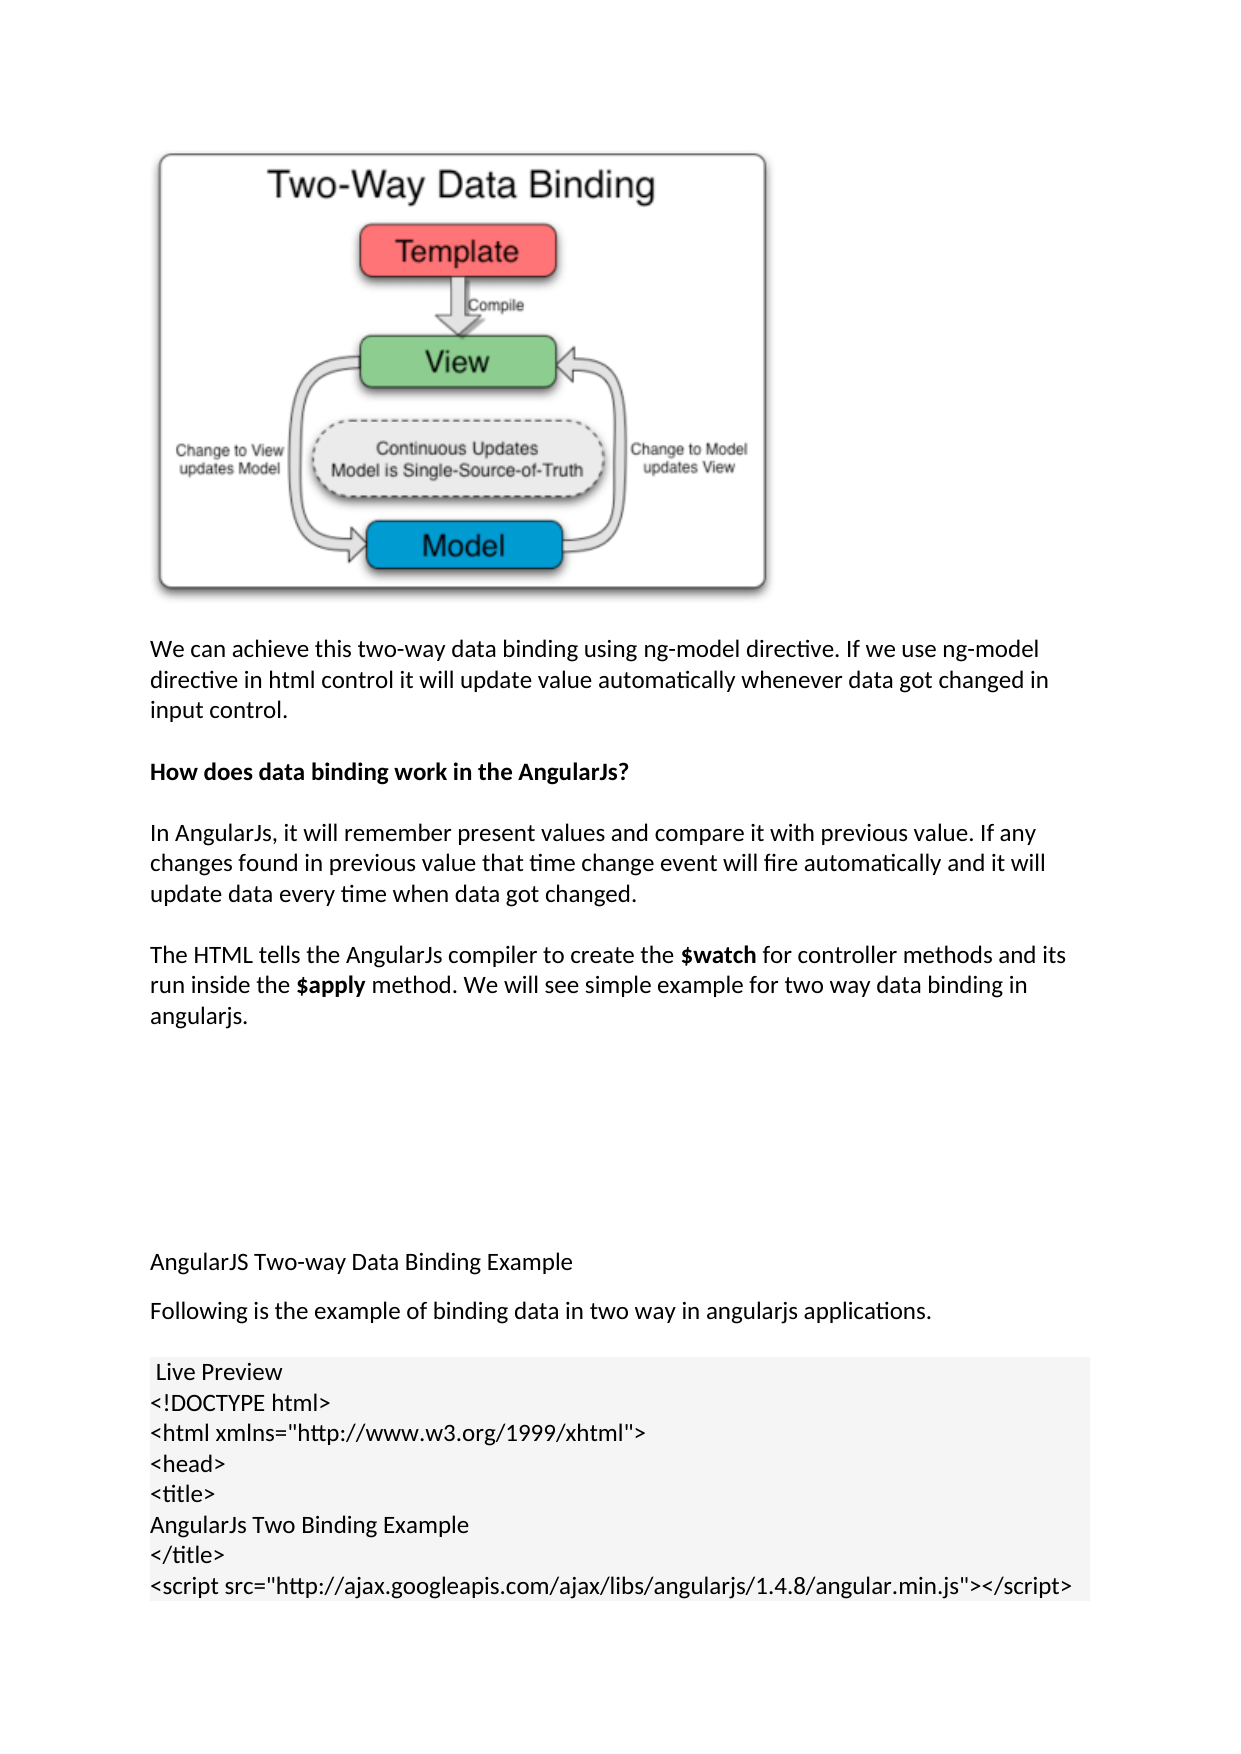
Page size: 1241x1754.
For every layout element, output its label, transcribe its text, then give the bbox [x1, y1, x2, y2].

text We can achieve this two-way data binding using ng-model directive. If we use ng-model directive in html control it will update value automatically whenever data got changed in input control. [150, 634, 1090, 725]
text Following is the example of binding data in two way in angularjs applications. [150, 1296, 1090, 1326]
text <title> [150, 1479, 1090, 1509]
text <script src="http://ajax.googleapis.com/ajax/libs/angularjs/1.4.8/angular.min.js"></script> [150, 1570, 1090, 1601]
text <head> [150, 1448, 1090, 1479]
text In AngularJs, it will remember present values and compare it with previous value. If any changes found in previous value that time change event will fire automatically and it will update data every time when data got changed. [150, 817, 1090, 908]
text AngularJS Two-way Data Binding Example [150, 1246, 1090, 1277]
text Live Preview [150, 1357, 1090, 1387]
text How does data binding work in the AngularJs? [150, 756, 1090, 786]
text <!DOCTYPE html> [150, 1387, 1090, 1418]
text AngularJs Two Binding Example [150, 1509, 1090, 1540]
text The HTML tells the AngularJs compiler to create the $watch for controller methods and its run inside the $apply method. We will see simple example for two way data binding in angularjs. [150, 939, 1090, 1030]
text <html xmlns="http://www.w3.org/1999/xhtml"> [150, 1418, 1090, 1448]
text </title> [150, 1540, 1090, 1570]
picture [150, 150, 775, 604]
